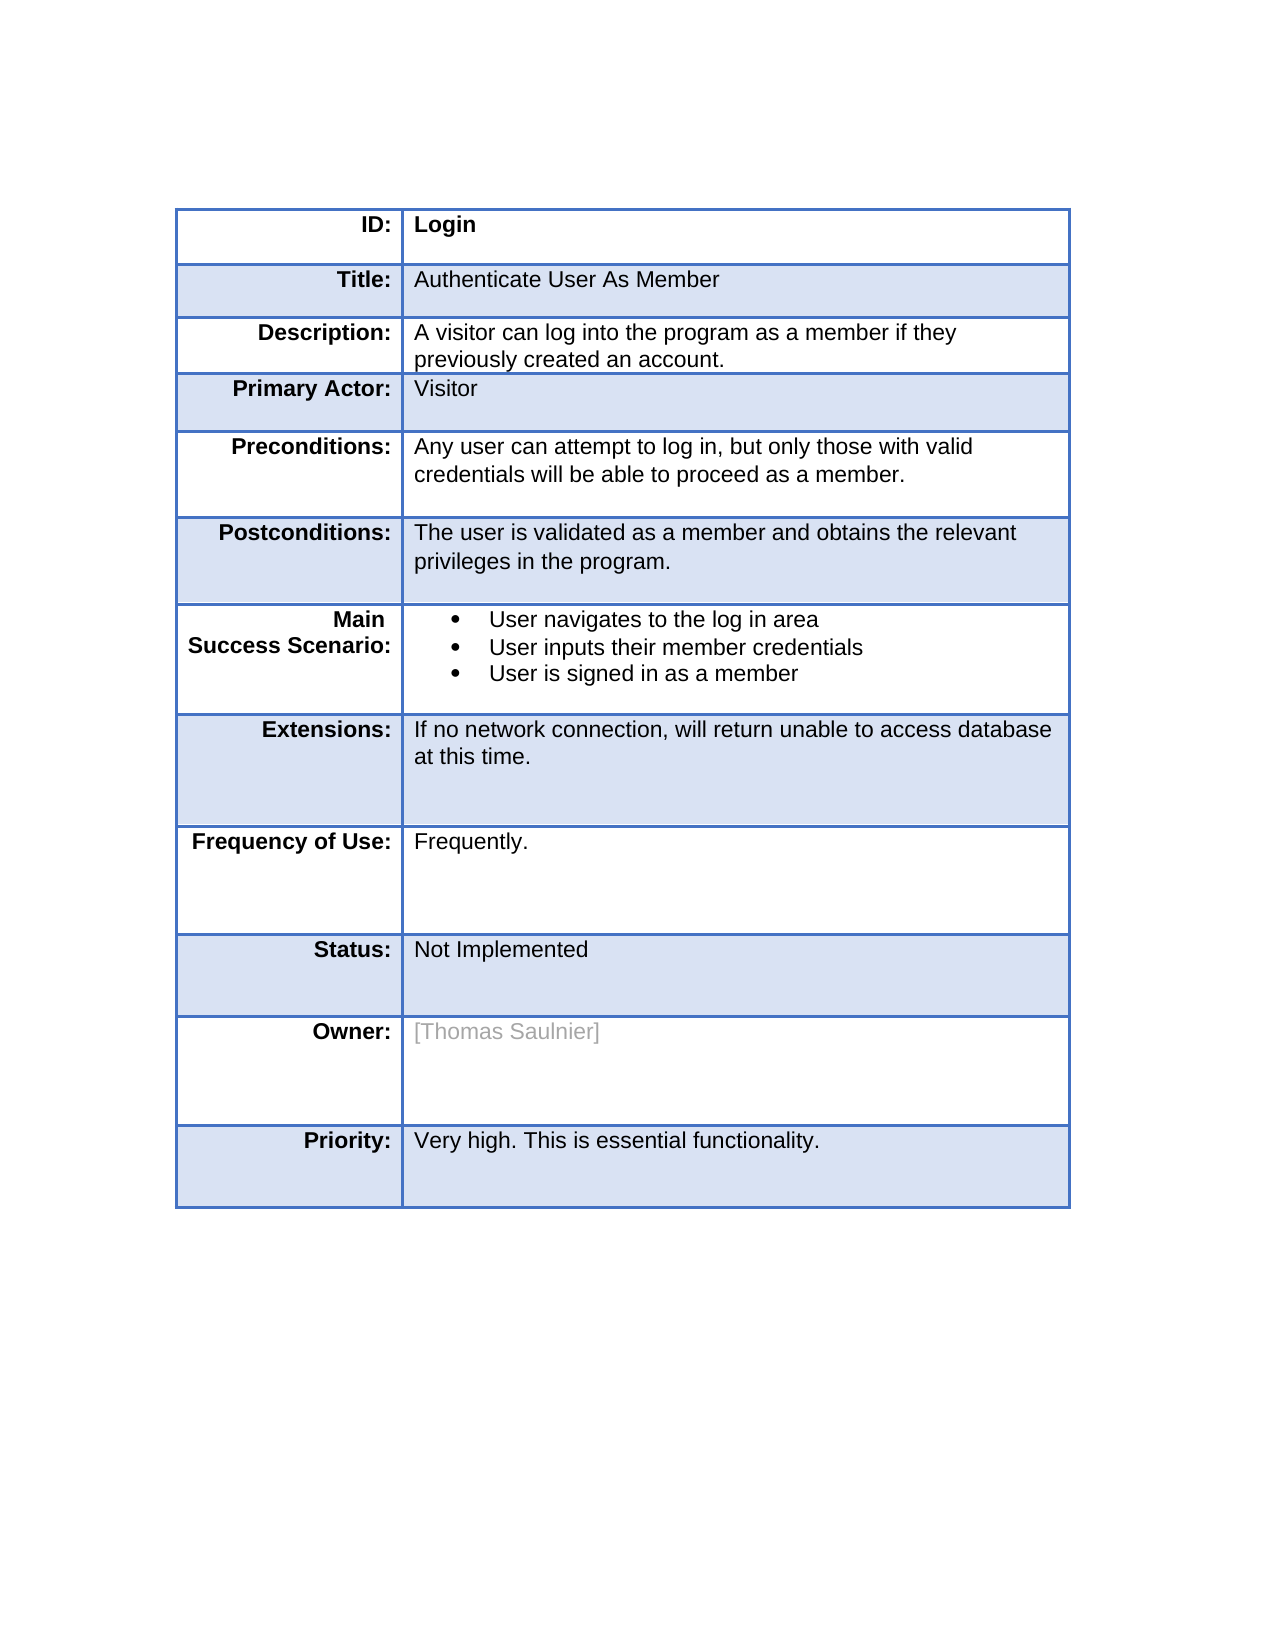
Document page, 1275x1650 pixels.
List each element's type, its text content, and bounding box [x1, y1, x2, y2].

table_cell Authenticate User As Member [404, 266, 1068, 316]
table_cell Not Implemented [404, 936, 1068, 1015]
table_cell Description: [178, 319, 401, 372]
table_cell Title: [178, 266, 401, 316]
table_header Login [404, 211, 1068, 263]
table_cell Visitor [404, 375, 1068, 430]
table_cell User navigates to the log in area User inputs their member credentials User is signed in as a member [404, 606, 1068, 713]
table_cell Priority: [178, 1127, 401, 1206]
table_cell [Thomas Saulnier] [404, 1018, 1068, 1124]
table_header ID: [178, 211, 401, 263]
table_cell Primary Actor: [178, 375, 401, 430]
table_cell If no network connection, will return unable to access database at this time. [404, 716, 1068, 824]
table_cell The user is validated as a member and obtains the relevant privileges in the program. [404, 519, 1068, 602]
table_cell Any user can attempt to log in, but only those with valid credentials will be able to proceed as a member. [404, 433, 1068, 516]
table_cell Postconditions: [178, 519, 401, 602]
table_cell Main Success Scenario: [178, 606, 401, 713]
table_cell Extensions: [178, 716, 401, 824]
table_cell Preconditions: [178, 433, 401, 516]
table_cell Status: [178, 936, 401, 1015]
table_cell Frequency of Use: [178, 828, 401, 933]
table_cell Owner: [178, 1018, 401, 1124]
table_cell Frequently. [404, 828, 1068, 933]
table_cell Very high. This is essential functionality. [404, 1127, 1068, 1206]
table_cell A visitor can log into the program as a member if they previously created an account. [404, 319, 1068, 372]
